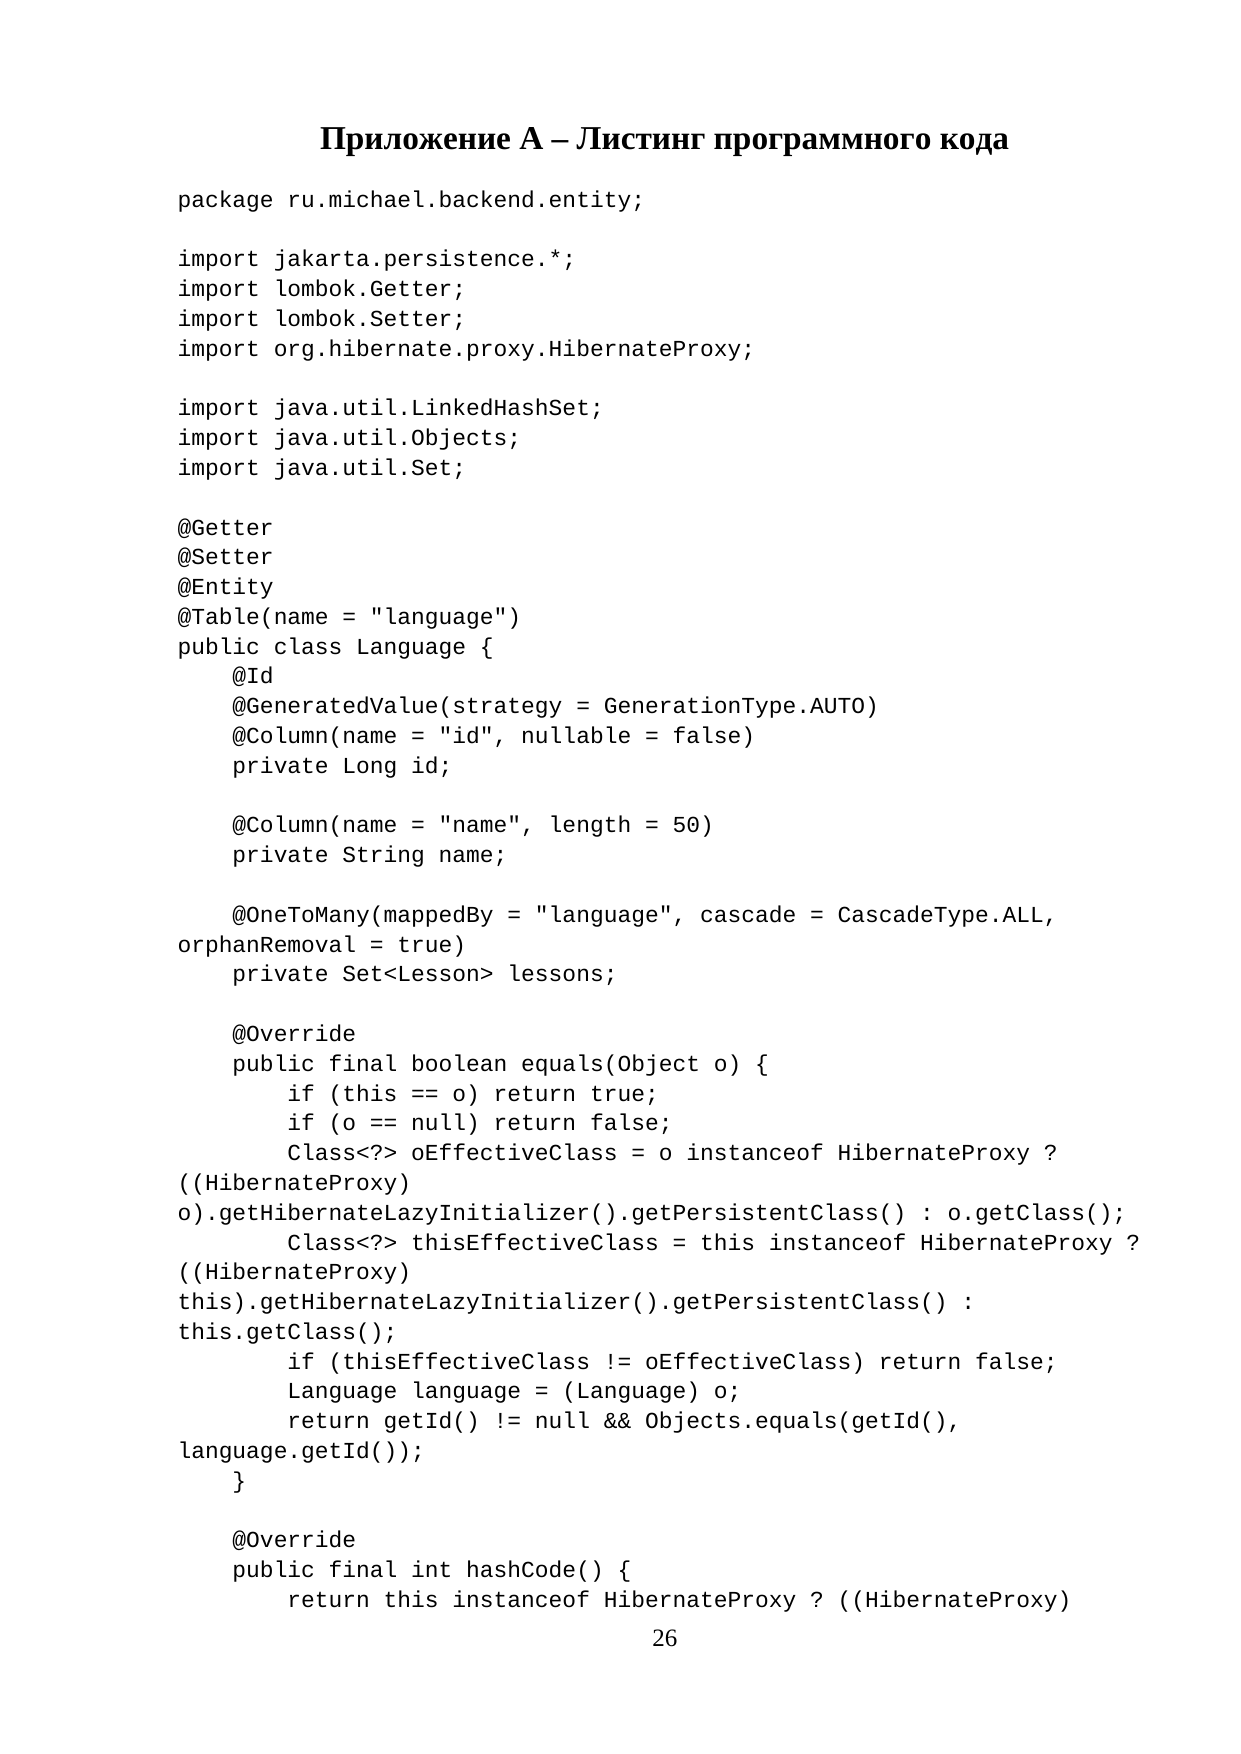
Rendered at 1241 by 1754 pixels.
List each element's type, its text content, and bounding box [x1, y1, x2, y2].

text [177, 188, 1152, 1614]
subtitle Приложение А – Листинг программного кода [177, 118, 1152, 156]
